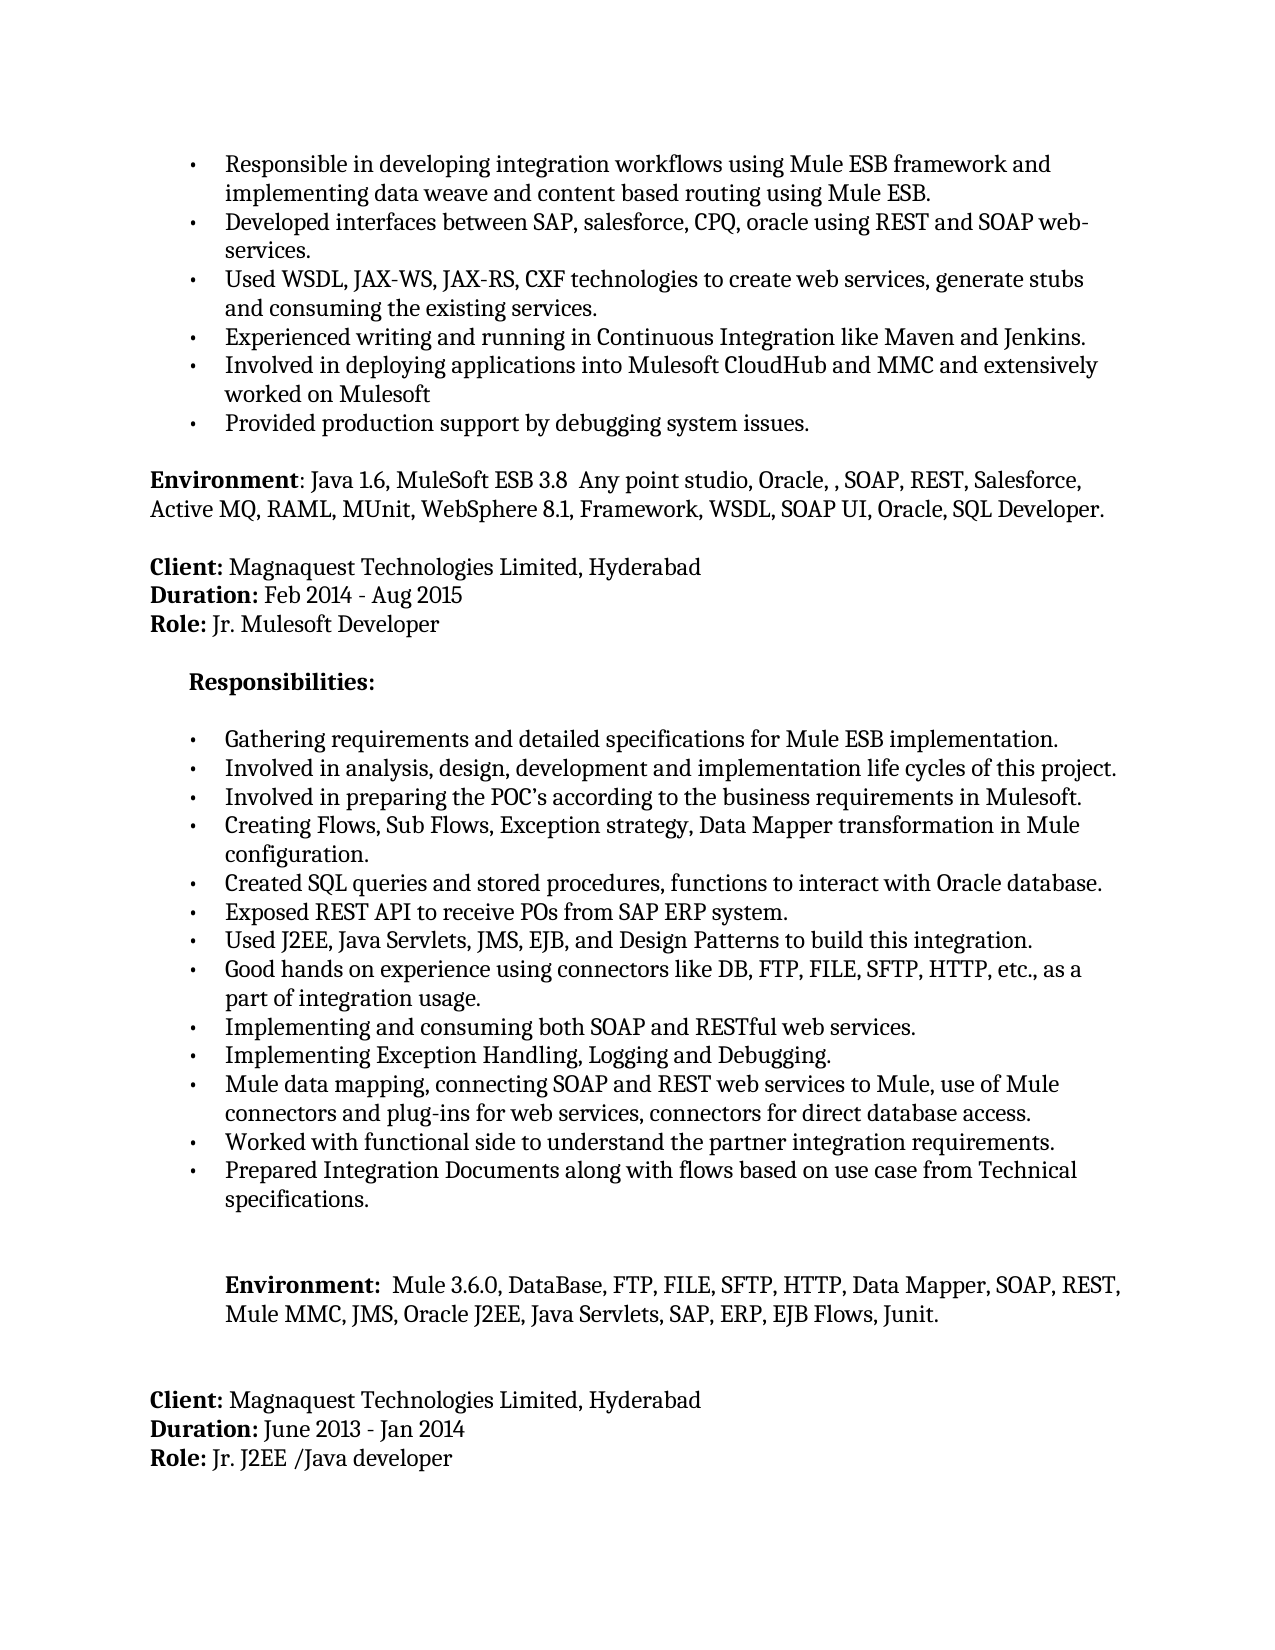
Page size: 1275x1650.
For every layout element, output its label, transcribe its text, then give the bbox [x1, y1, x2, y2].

text Client: Magnaquest Technologies Limited, Hyderabad [150, 1386, 1125, 1415]
text Role: Jr. Mulesoft Developer [150, 610, 1125, 639]
list Experienced writing and running in Continuous Integration like Maven and Jenkins. [187, 322, 1125, 351]
list Created SQL queries and stored procedures, functions to interact with Oracle database. [187, 869, 1125, 897]
text Duration: Feb 2014 - Aug 2015 [150, 581, 1125, 610]
list Worked with functional side to understand the partner integration requirements. [187, 1127, 1125, 1156]
text Environment: Mule 3.6.0, DataBase, FTP, FILE, SFTP, HTTP, Data Mapper, SOAP, REST, Mule MMC, JMS, Oracle J2EE, Java Servlets, SAP, ERP, EJB Flows, Junit. [225, 1271, 1125, 1329]
list Implementing and consuming both SOAP and RESTful web services. [187, 1012, 1125, 1041]
list Mule data mapping, connecting SOAP and REST web services to Mule, use of Mule connectors and plug-ins for web services, connectors for direct database access. [187, 1070, 1125, 1127]
list Gathering requirements and detailed specifications for Mule ESB implementation. [187, 725, 1125, 754]
list Involved in analysis, design, development and implementation life cycles of this project. [187, 754, 1125, 782]
list Involved in deploying applications into Mulesoft CloudHub and MMC and extensively worked on Mulesoft [187, 351, 1125, 409]
list Provided production support by debugging system issues. [187, 409, 1125, 437]
text Client: Magnaquest Technologies Limited, Hyderabad [150, 552, 1125, 581]
list Implementing Exception Handling, Logging and Debugging. [187, 1041, 1125, 1070]
list Used J2EE, Java Servlets, JMS, EJB, and Design Patterns to build this integration. [187, 926, 1125, 955]
list Good hands on experience using connectors like DB, FTP, FILE, SFTP, HTTP, etc., as a part of integration usage. [187, 955, 1125, 1012]
list Involved in preparing the POC’s according to the business requirements in Mulesoft. [187, 782, 1125, 811]
text Responsibilities: [150, 667, 1125, 696]
list Used WSDL, JAX-WS, JAX-RS, CXF technologies to create web services, generate stubs and consuming the existing services. [187, 265, 1125, 322]
list Exposed REST API to receive POs from SAP ERP system. [187, 897, 1125, 926]
list Creating Flows, Sub Flows, Exception strategy, Data Mapper transformation in Mule configuration. [187, 811, 1125, 869]
text Environment: Java 1.6, MuleSoft ESB 3.8 Any point studio, Oracle, , SOAP, REST, Salesforce, Active MQ, RAML, MUnit, WebSphere 8.1, Framework, WSDL, SOAP UI, Oracle, SQL Developer. [150, 466, 1125, 524]
text Role: Jr. J2EE /Java developer [150, 1444, 1125, 1472]
list Responsible in developing integration workflows using Mule ESB framework and implementing data weave and content based routing using Mule ESB. [187, 150, 1125, 207]
list Prepared Integration Documents along with flows based on use case from Technical specifications. [187, 1156, 1125, 1214]
text Duration: June 2013 - Jan 2014 [150, 1415, 1125, 1444]
list Developed interfaces between SAP, salesforce, CPQ, oracle using REST and SOAP web-services. [187, 207, 1125, 265]
